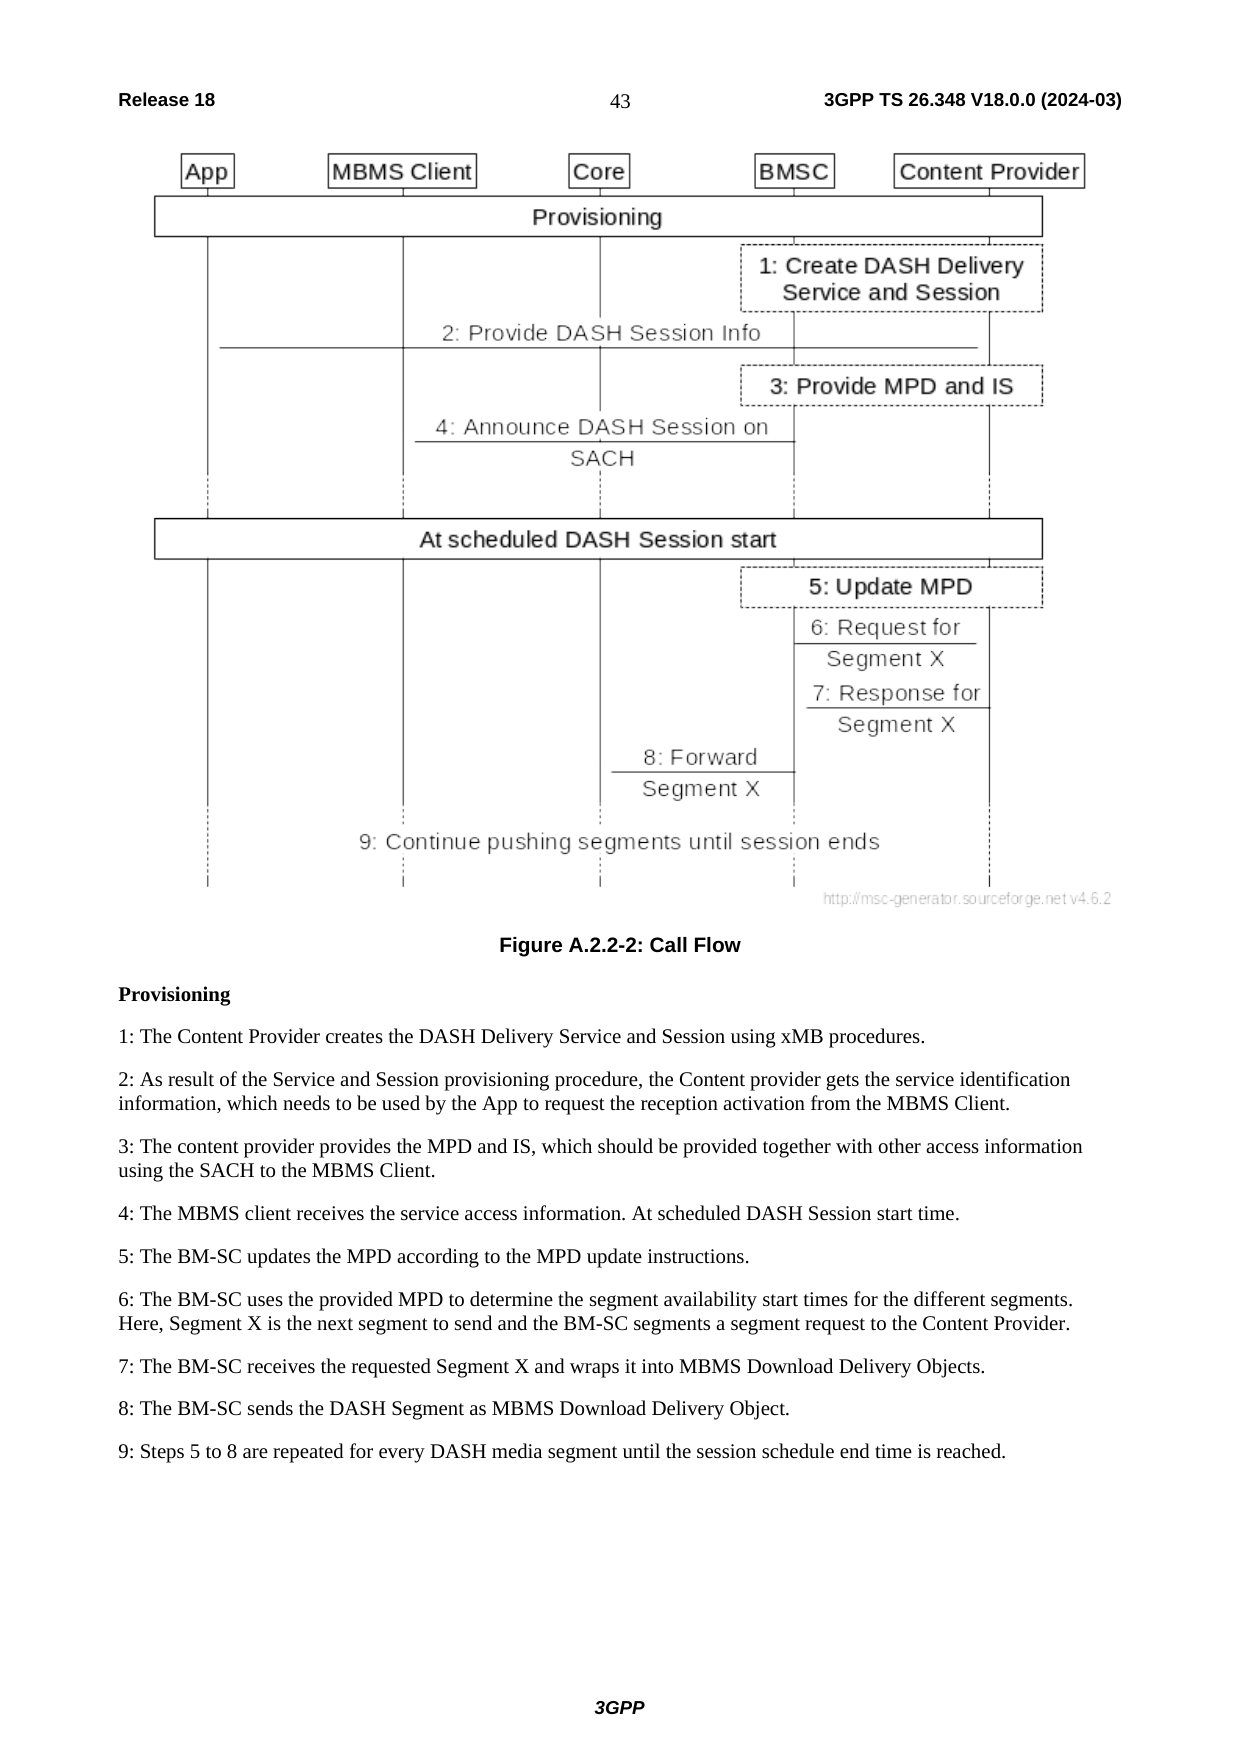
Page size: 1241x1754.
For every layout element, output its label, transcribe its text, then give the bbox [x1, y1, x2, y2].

text 6: The BM-SC uses the provided MPD to determine the segment availability start times for the different segments. Here, Segment X is the next segment to send and the BM-SC segments a segment request to the Content Provider. [118, 1287, 1122, 1335]
text 9: Steps 5 to 8 are repeated for every DASH media segment until the session schedule end time is reached. [118, 1439, 1122, 1463]
text 7: The BM-SC receives the requested Segment X and wraps it into MBMS Download Delivery Objects. [118, 1353, 1122, 1378]
text 8: The BM-SC sends the DASH Segment as MBMS Download Delivery Object. [118, 1396, 1122, 1420]
text 2: As result of the Service and Session provisioning procedure, the Content provider gets the service identification information, which needs to be used by the App to request the reception activation from the MBMS Client. [118, 1067, 1122, 1115]
text 5: The BM-SC updates the MPD according to the MPD update instructions. [118, 1244, 1122, 1268]
text Figure A.2.2-2: Call Flow [118, 933, 1122, 957]
text 3: The content provider provides the MPD and IS, which should be provided together with other access information using the SACH to the MBMS Client. [118, 1134, 1122, 1182]
text 1: The Content Provider creates the DASH Delivery Service and Session using xMB procedures. [118, 1024, 1122, 1048]
text Provisioning [118, 982, 1122, 1006]
text 4: The MBMS client receives the service access information. At scheduled DASH Session start time. [118, 1201, 1122, 1225]
